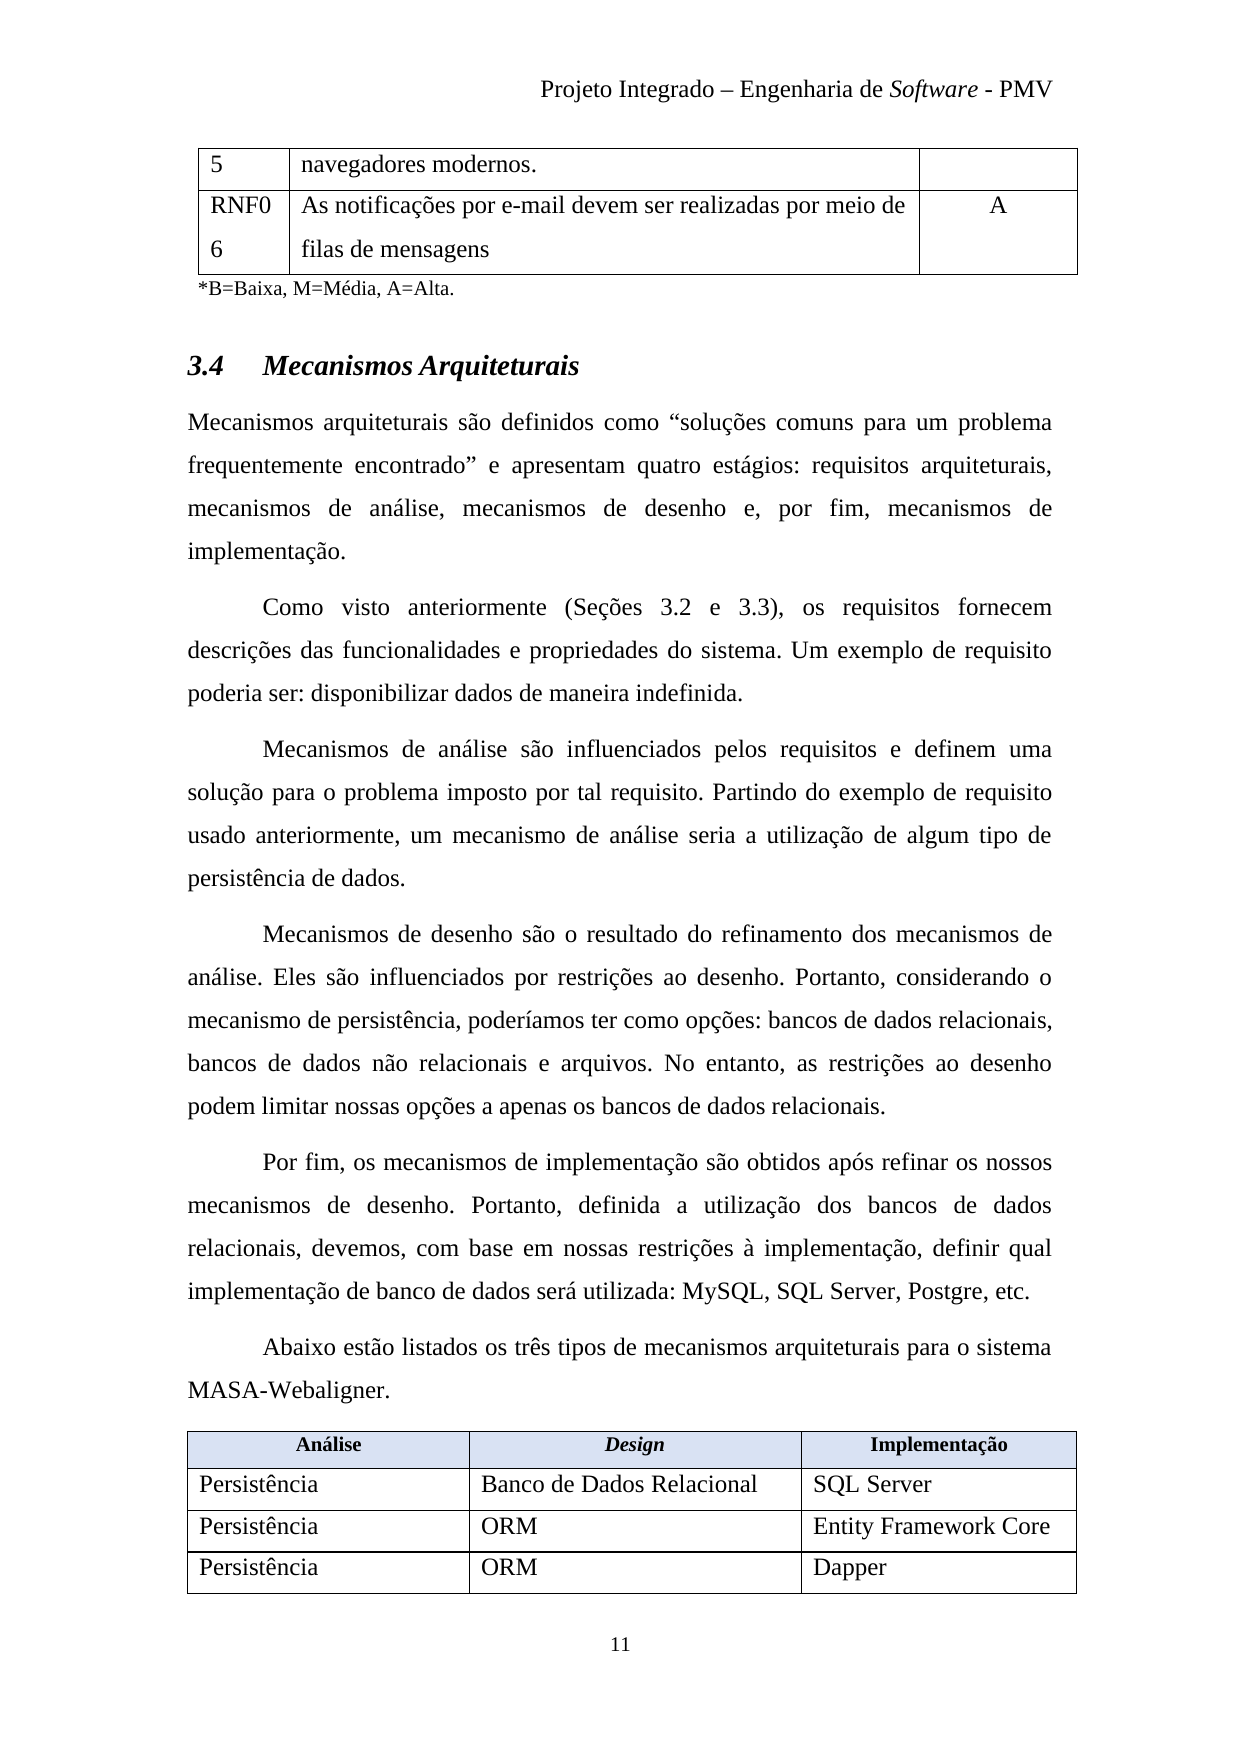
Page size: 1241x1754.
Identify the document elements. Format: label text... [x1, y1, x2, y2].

text Abaixo estão listados os três tipos de mecanismos arquiteturais para o sistema MASA-Webaligner. [187, 1332, 1053, 1404]
table_cell Banco de Dados Relacional [470, 1469, 801, 1510]
text *B=Baixa, M=Média, A=Alta. [187, 275, 1053, 299]
table_cell A [920, 191, 1077, 274]
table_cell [290, 149, 919, 189]
table_cell As notificações por e-mail devem ser realizadas por meio de filas de mensagens [290, 191, 919, 274]
table_cell ORM [470, 1553, 801, 1593]
subtitle Mecanismos Arquiteturais [187, 348, 1053, 382]
table_cell Persistência [188, 1553, 469, 1593]
text Mecanismos de análise são influenciados pelos requisitos e definem uma solução para o problema imposto por tal requisito. Partindo do exemplo de requisito usado anteriormente, um mecanismo de análise seria a utilização de algum tipo de persistência de dados. [187, 734, 1053, 892]
table_cell RNF06 [199, 191, 289, 274]
table_header Análise [188, 1432, 469, 1468]
table_cell ORM [470, 1511, 801, 1551]
table_cell Dapper [802, 1553, 1076, 1593]
table_cell RNF05 [199, 149, 289, 189]
text Como visto anteriormente (Seções 3.2 e 3.3), os requisitos fornecem descrições das funcionalidades e propriedades do sistema. Um exemplo de requisito poderia ser: disponibilizar dados de maneira indefinida. [187, 592, 1053, 707]
table_header Implementação [802, 1432, 1076, 1468]
table_cell Persistência [188, 1511, 469, 1551]
text Mecanismos de desenho são o resultado do refinamento dos mecanismos de análise. Eles são influenciados por restrições ao desenho. Portanto, considerando o mecanismo de persistência, poderíamos ter como opções: bancos de dados relacionais, bancos de dados não relacionais e arquivos. No entanto, as restrições ao desenho podem limitar nossas opções a apenas os bancos de dados relacionais. [187, 919, 1053, 1120]
text Por fim, os mecanismos de implementação são obtidos após refinar os nossos mecanismos de desenho. Portanto, definida a utilização dos bancos de dados relacionais, devemos, com base em nossas restrições à implementação, definir qual implementação de banco de dados será utilizada: MySQL, SQL Server, Postgre, etc. [187, 1147, 1053, 1305]
table_cell Entity Framework Core [802, 1511, 1076, 1551]
table_cell SQL Server [802, 1469, 1076, 1510]
text Mecanismos arquiteturais são definidos como “soluções comuns para um problema frequentemente encontrado” e apresentam quatro estágios: requisitos arquiteturais, mecanismos de análise, mecanismos de desenho e, por fim, mecanismos de implementação. [187, 407, 1053, 565]
table_header Design [470, 1432, 801, 1468]
table_cell A [920, 149, 1077, 189]
table_cell Persistência [188, 1469, 469, 1510]
